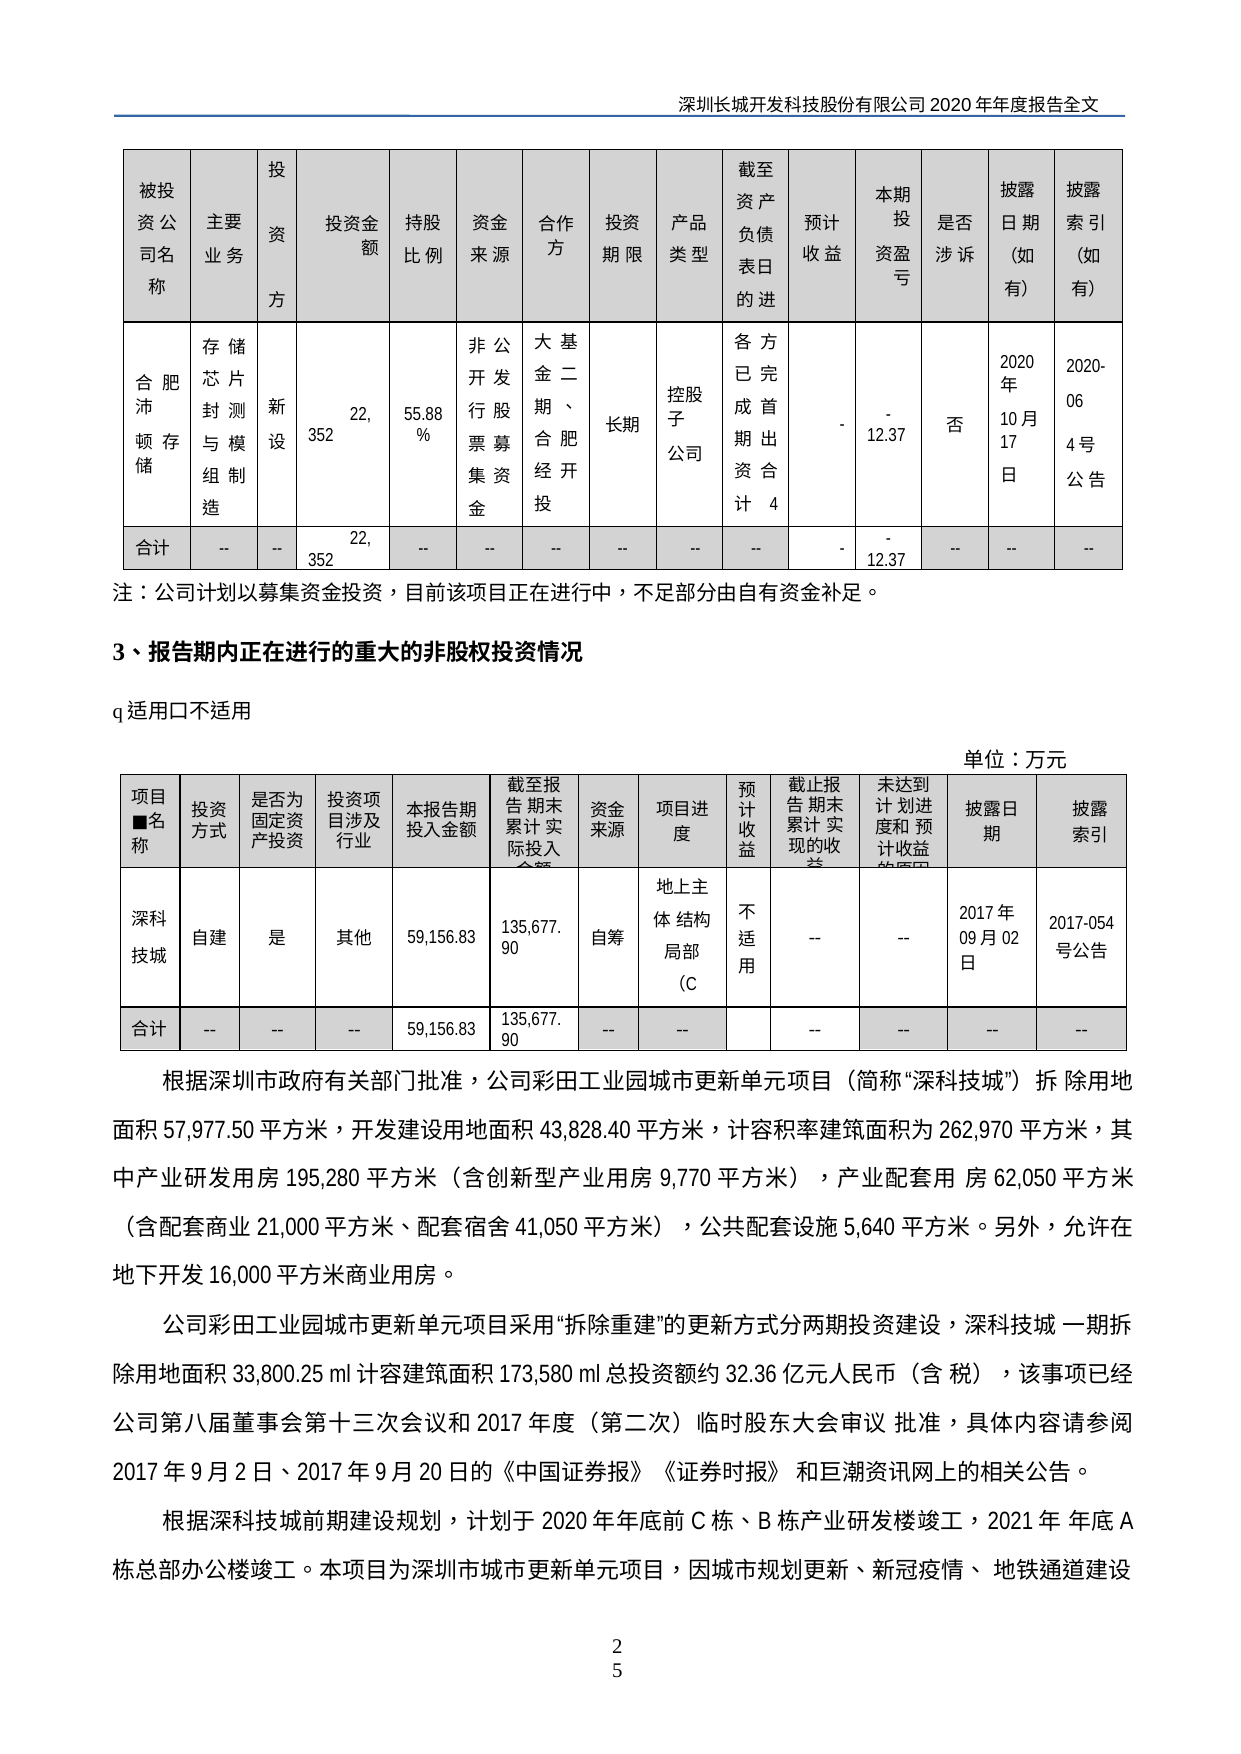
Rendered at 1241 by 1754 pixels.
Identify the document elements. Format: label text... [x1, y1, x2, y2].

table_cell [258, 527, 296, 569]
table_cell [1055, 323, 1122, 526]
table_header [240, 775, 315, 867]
text q适用口不适用 [112, 696, 1134, 725]
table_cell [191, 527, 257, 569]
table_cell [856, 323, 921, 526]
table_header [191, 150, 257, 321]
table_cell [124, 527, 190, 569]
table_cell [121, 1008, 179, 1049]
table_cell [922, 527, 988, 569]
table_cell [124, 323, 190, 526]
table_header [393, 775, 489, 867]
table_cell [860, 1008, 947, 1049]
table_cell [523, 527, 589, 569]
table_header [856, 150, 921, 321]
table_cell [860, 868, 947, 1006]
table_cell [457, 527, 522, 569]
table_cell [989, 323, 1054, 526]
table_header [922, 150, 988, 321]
text 注：公司计划以募集资金投资，目前该项目正在进行中，不足部分由自有资金补足。 [112, 578, 1134, 607]
text 单位：万元 [963, 746, 1134, 774]
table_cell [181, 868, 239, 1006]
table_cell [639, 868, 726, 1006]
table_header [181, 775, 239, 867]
text 公司彩田工业园城市更新单元项目采用“拆除重建”的更新方式分两期投资建设，深科技城 一期拆除用地面积33,800.25 ml计容建筑面积173,580 ml总投资额约32.36亿元人民币（含 税），该事项已经公司第八届董事会第十三次会议和2017年度（第二次）临时股东大会审议 批准，具体内容请参阅2017年9月2日、2017年9月20日的《中国证券报》《证券时报》 和巨潮资讯网上的相关公告。 [112, 1294, 1134, 1490]
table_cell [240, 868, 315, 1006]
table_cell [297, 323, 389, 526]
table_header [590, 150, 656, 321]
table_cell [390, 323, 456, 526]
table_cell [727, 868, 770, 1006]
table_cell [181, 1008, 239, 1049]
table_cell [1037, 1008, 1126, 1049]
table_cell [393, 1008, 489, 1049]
text 根据深圳市政府有关部门批准，公司彩田工业园城市更新单元项目（简称“深科技城”）拆 除用地面积57,977.50平方米，开发建设用地面积43,828.40平方米，计容积率建筑面积为262,970 平方米，其中产业研发用房195,280平方米（含创新型产业用房9,770平方米），产业配套用 房62,050平方米（含配套商业21,000平方米、配套宿舍41,050平方米），公共配套设施5,640 平方米。另外，允许在地下开发16,000平方米商业用房。 [112, 1051, 1134, 1294]
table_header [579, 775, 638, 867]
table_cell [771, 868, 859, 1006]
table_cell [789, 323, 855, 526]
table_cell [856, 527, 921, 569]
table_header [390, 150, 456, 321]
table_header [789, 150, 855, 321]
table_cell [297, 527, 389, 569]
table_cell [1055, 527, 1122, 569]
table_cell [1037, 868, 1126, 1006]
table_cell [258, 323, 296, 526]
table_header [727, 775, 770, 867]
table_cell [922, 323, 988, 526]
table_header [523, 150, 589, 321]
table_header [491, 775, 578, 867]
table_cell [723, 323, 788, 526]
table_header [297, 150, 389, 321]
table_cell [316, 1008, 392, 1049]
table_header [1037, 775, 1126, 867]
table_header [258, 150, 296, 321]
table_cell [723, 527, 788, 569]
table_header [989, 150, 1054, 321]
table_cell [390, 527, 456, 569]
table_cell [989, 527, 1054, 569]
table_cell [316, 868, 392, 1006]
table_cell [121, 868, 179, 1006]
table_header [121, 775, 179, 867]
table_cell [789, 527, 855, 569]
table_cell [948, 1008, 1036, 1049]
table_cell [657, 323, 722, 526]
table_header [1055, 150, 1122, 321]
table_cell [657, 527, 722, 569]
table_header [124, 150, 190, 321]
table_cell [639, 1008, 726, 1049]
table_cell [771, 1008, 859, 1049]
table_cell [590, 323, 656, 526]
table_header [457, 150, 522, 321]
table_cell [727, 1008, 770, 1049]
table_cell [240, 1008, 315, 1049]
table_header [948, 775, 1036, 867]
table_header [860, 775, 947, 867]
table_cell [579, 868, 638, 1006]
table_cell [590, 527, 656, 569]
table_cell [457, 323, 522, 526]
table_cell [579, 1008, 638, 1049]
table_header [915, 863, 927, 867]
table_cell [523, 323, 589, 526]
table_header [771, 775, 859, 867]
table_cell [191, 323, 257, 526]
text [112, 1490, 1134, 1589]
text 3、报告期内正在进行的重大的非股权投资情况 [112, 636, 1134, 667]
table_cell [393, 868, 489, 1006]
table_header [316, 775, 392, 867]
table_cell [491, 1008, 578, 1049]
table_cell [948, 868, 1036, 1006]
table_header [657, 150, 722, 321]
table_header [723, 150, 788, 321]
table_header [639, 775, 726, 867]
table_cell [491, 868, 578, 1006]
